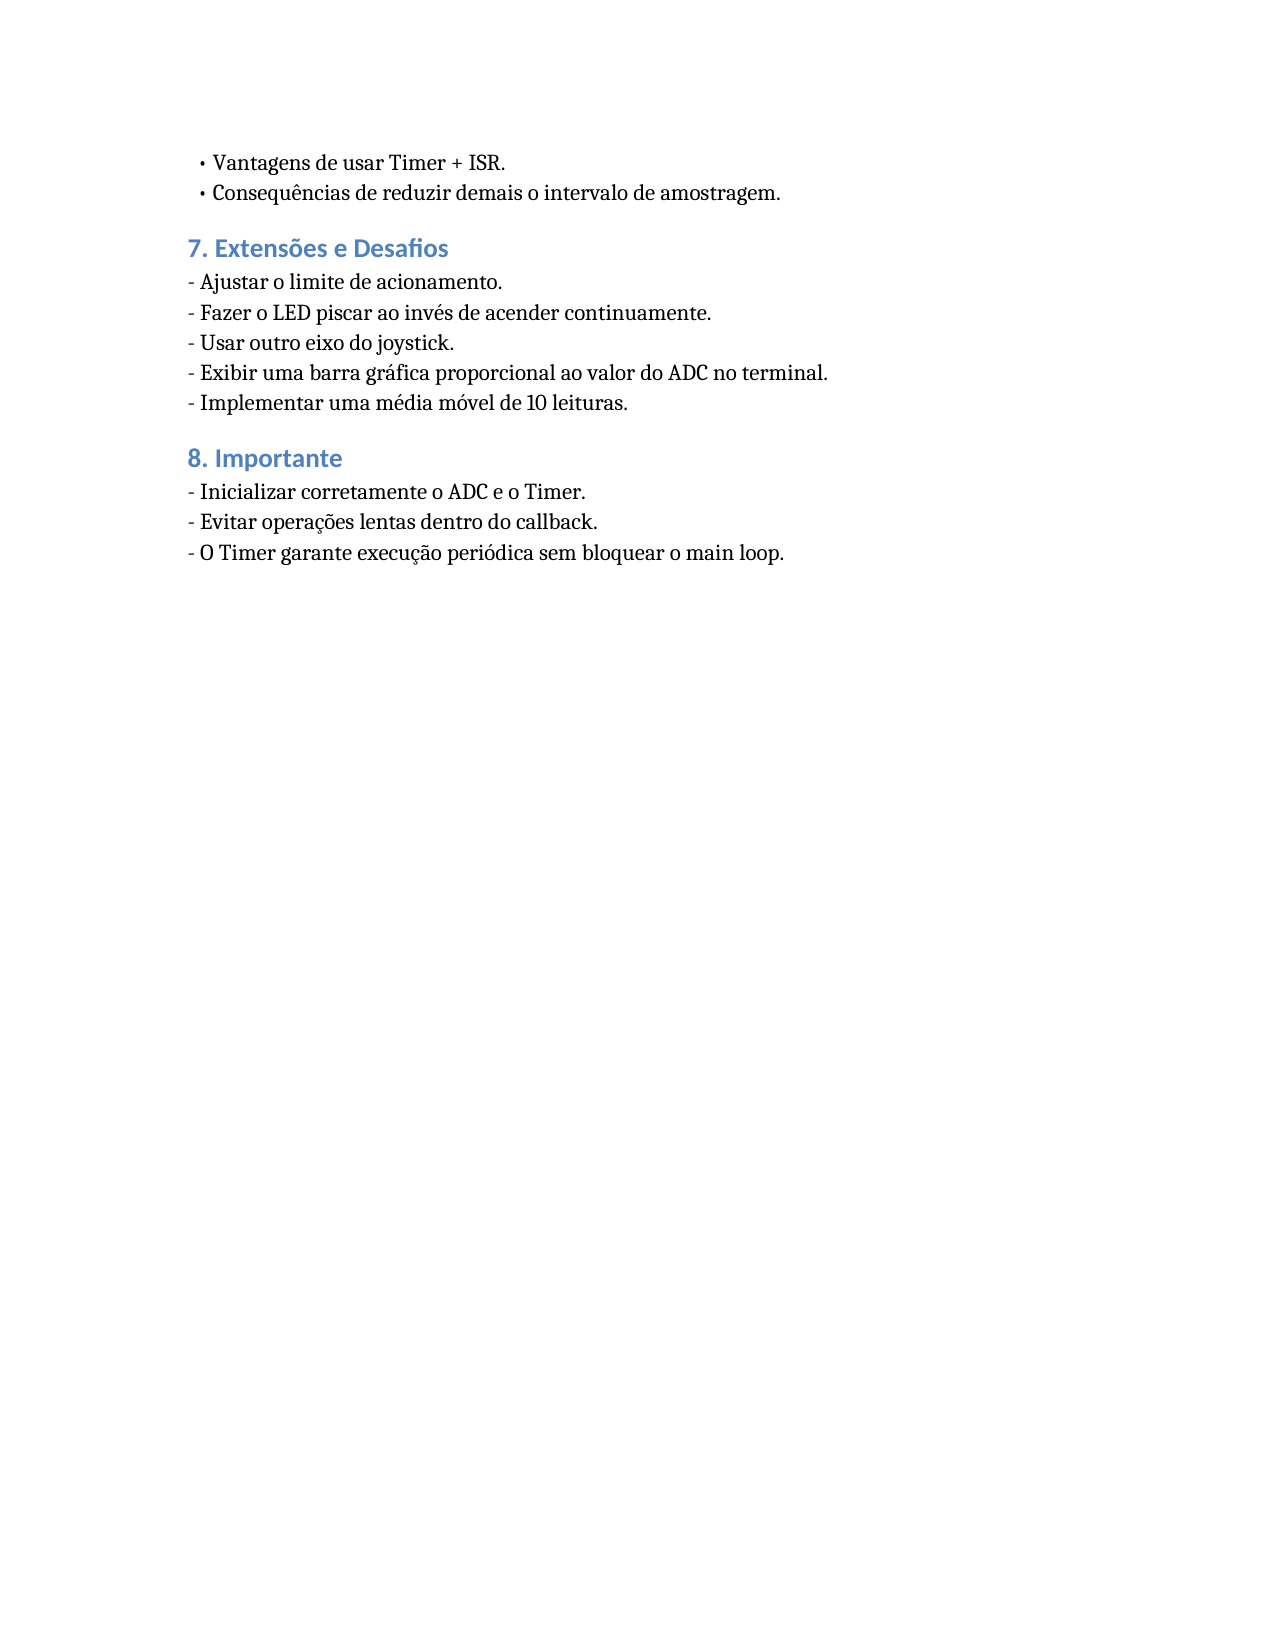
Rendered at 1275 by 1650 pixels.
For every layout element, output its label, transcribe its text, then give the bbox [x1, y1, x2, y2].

subtitle 8. Importante [187, 441, 1087, 474]
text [187, 150, 1087, 207]
text - Ajustar o limite de acionamento. - Fazer o LED piscar ao invés de acender continuamente. - Usar outro eixo do joystick. - Exibir uma barra gráfica proporcional ao valor do ADC no terminal. - Implementar uma média móvel de 10 leituras. [187, 269, 1087, 416]
text - Inicializar corretamente o ADC e o Timer. - Evitar operações lentas dentro do callback. - O Timer garante execução periódica sem bloquear o main loop. [187, 479, 1087, 566]
subtitle 7. Extensões e Desafios [187, 231, 1087, 264]
